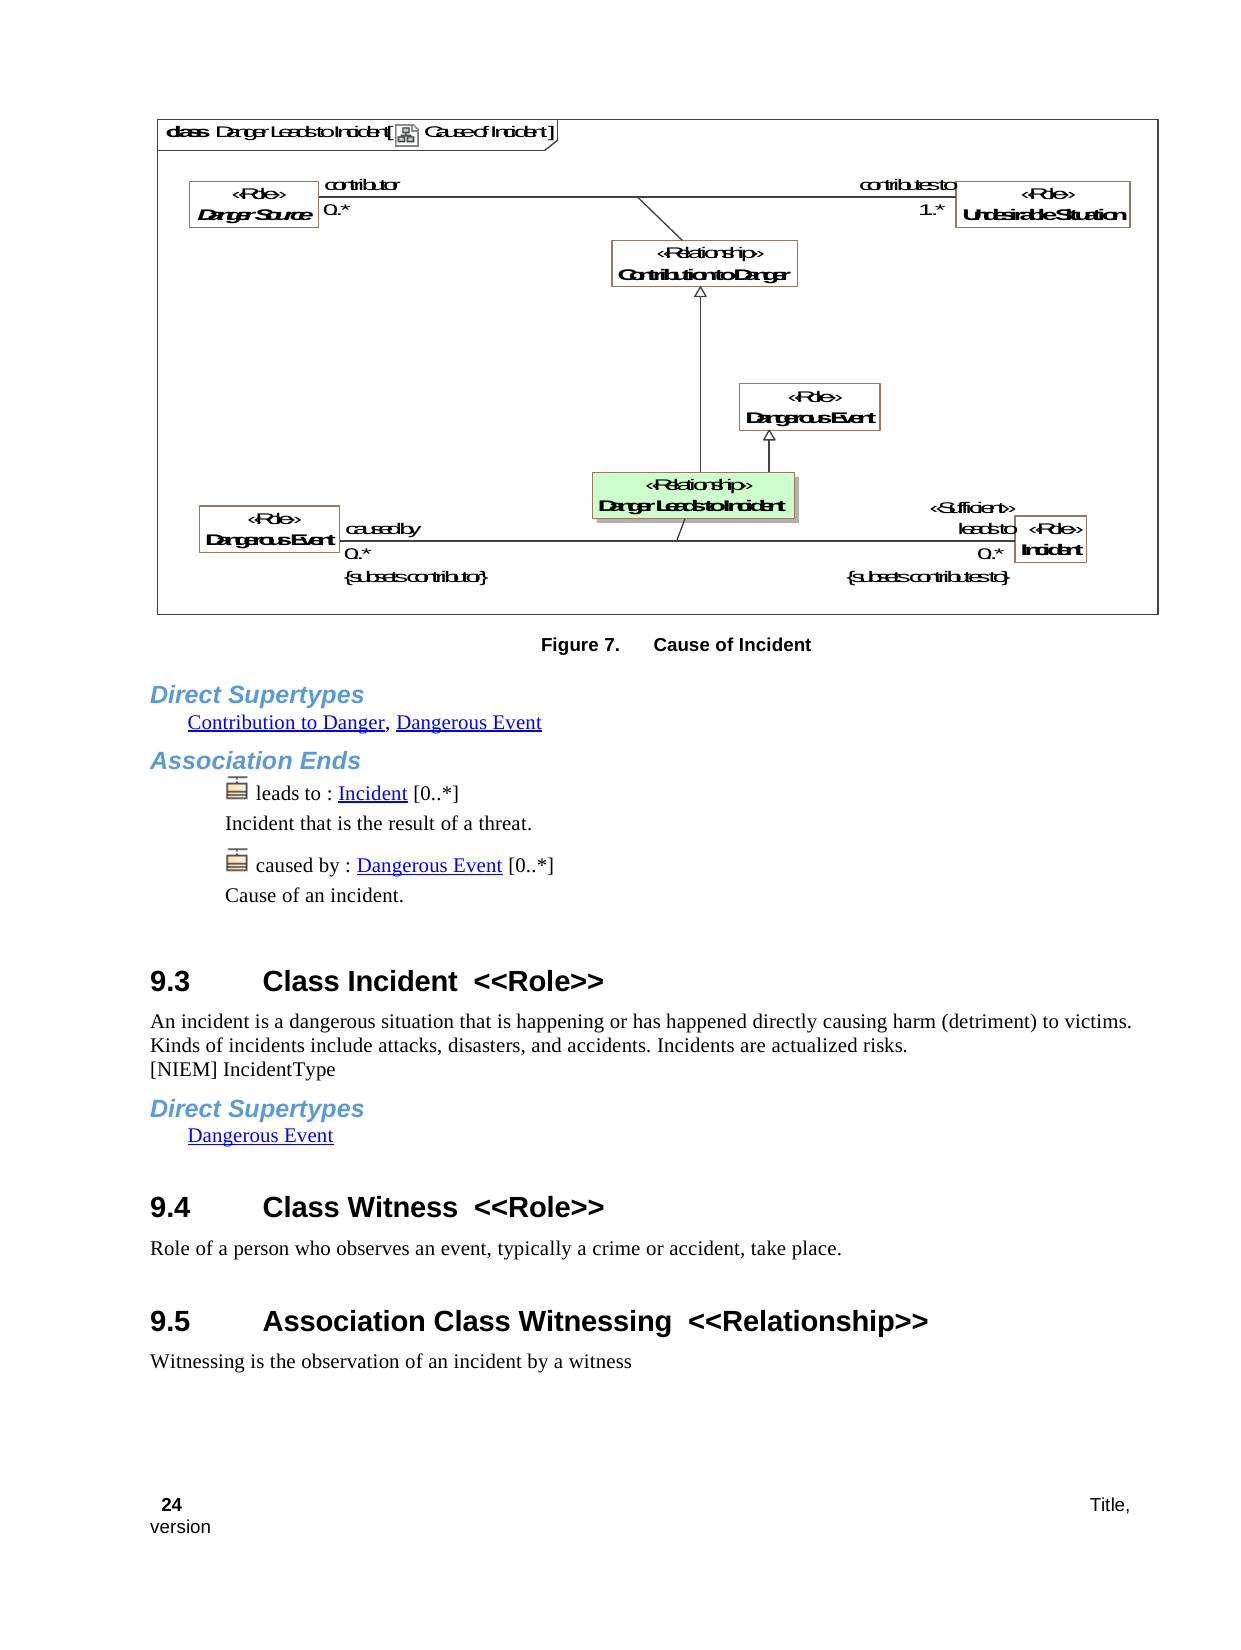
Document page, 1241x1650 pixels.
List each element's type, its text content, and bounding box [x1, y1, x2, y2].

text Dangerous Event [187, 1123, 1165, 1147]
subtitle Class Incident <<Role>> [150, 963, 1165, 997]
list Cause of Incident [187, 634, 1165, 655]
text leads to : Incident [0..*] [150, 775, 1165, 805]
text Role of a person who observes an event, typically a crime or accident, take place. [150, 1236, 1165, 1260]
text Cause of an incident. [150, 883, 1165, 907]
subtitle Direct Supertypes [150, 1094, 1165, 1123]
text Contribution to Danger, Dangerous Event [187, 709, 1165, 733]
picture [225, 775, 251, 801]
text An incident is a dangerous situation that is happening or has happened directly causing harm (detriment) to victims. Kinds of incidents include attacks, disasters, and accidents. Incidents are actualized risks. [NIEM] IncidentType [150, 1009, 1165, 1081]
subtitle Direct Supertypes [150, 680, 1165, 709]
picture [225, 847, 251, 873]
subtitle Class Witness <<Role>> [150, 1190, 1165, 1224]
text caused by : Dangerous Event [0..*] [150, 847, 1165, 877]
subtitle Association Class Witnessing <<Relationship>> [150, 1303, 1165, 1337]
subtitle Association Ends [150, 746, 1165, 775]
text Incident that is the result of a threat. [150, 811, 1165, 835]
text Witnessing is the observation of an incident by a witness [150, 1349, 1165, 1373]
